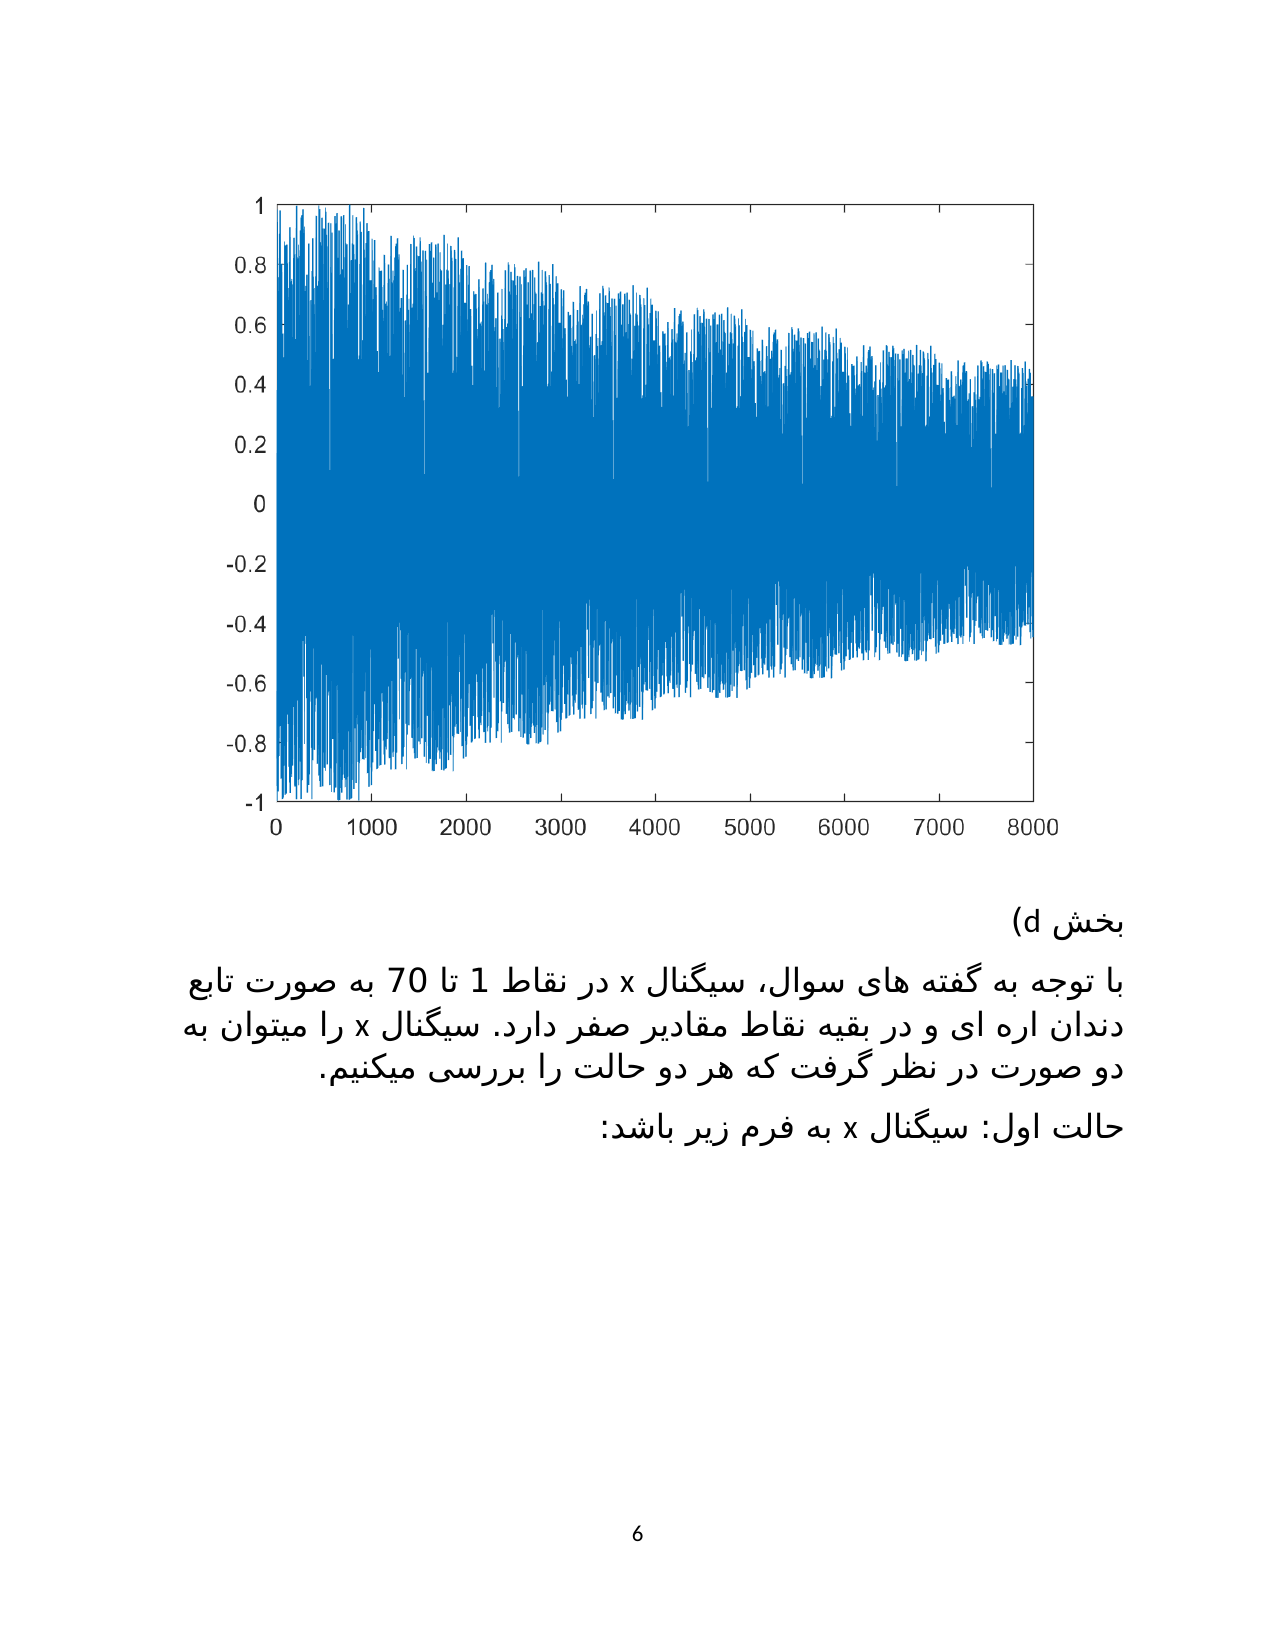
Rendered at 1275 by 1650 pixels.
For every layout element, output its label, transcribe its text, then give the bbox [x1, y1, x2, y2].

text حالت اول: سیگنال x به فرم زیر باشد: [150, 1107, 1125, 1147]
picture [149, 149, 1125, 881]
text با توجه به گفته های سوال، سیگنال x در نقاط 1 تا 70 به صورت تابع دندان اره ای و در بقیه نقاط مقادیر صفر دارد. سیگنال x را میتوان به دو صورت در نظر گرفت که هر دو حالت را بررسی میکنیم. [150, 961, 1125, 1087]
text بخش d) [150, 900, 1125, 941]
